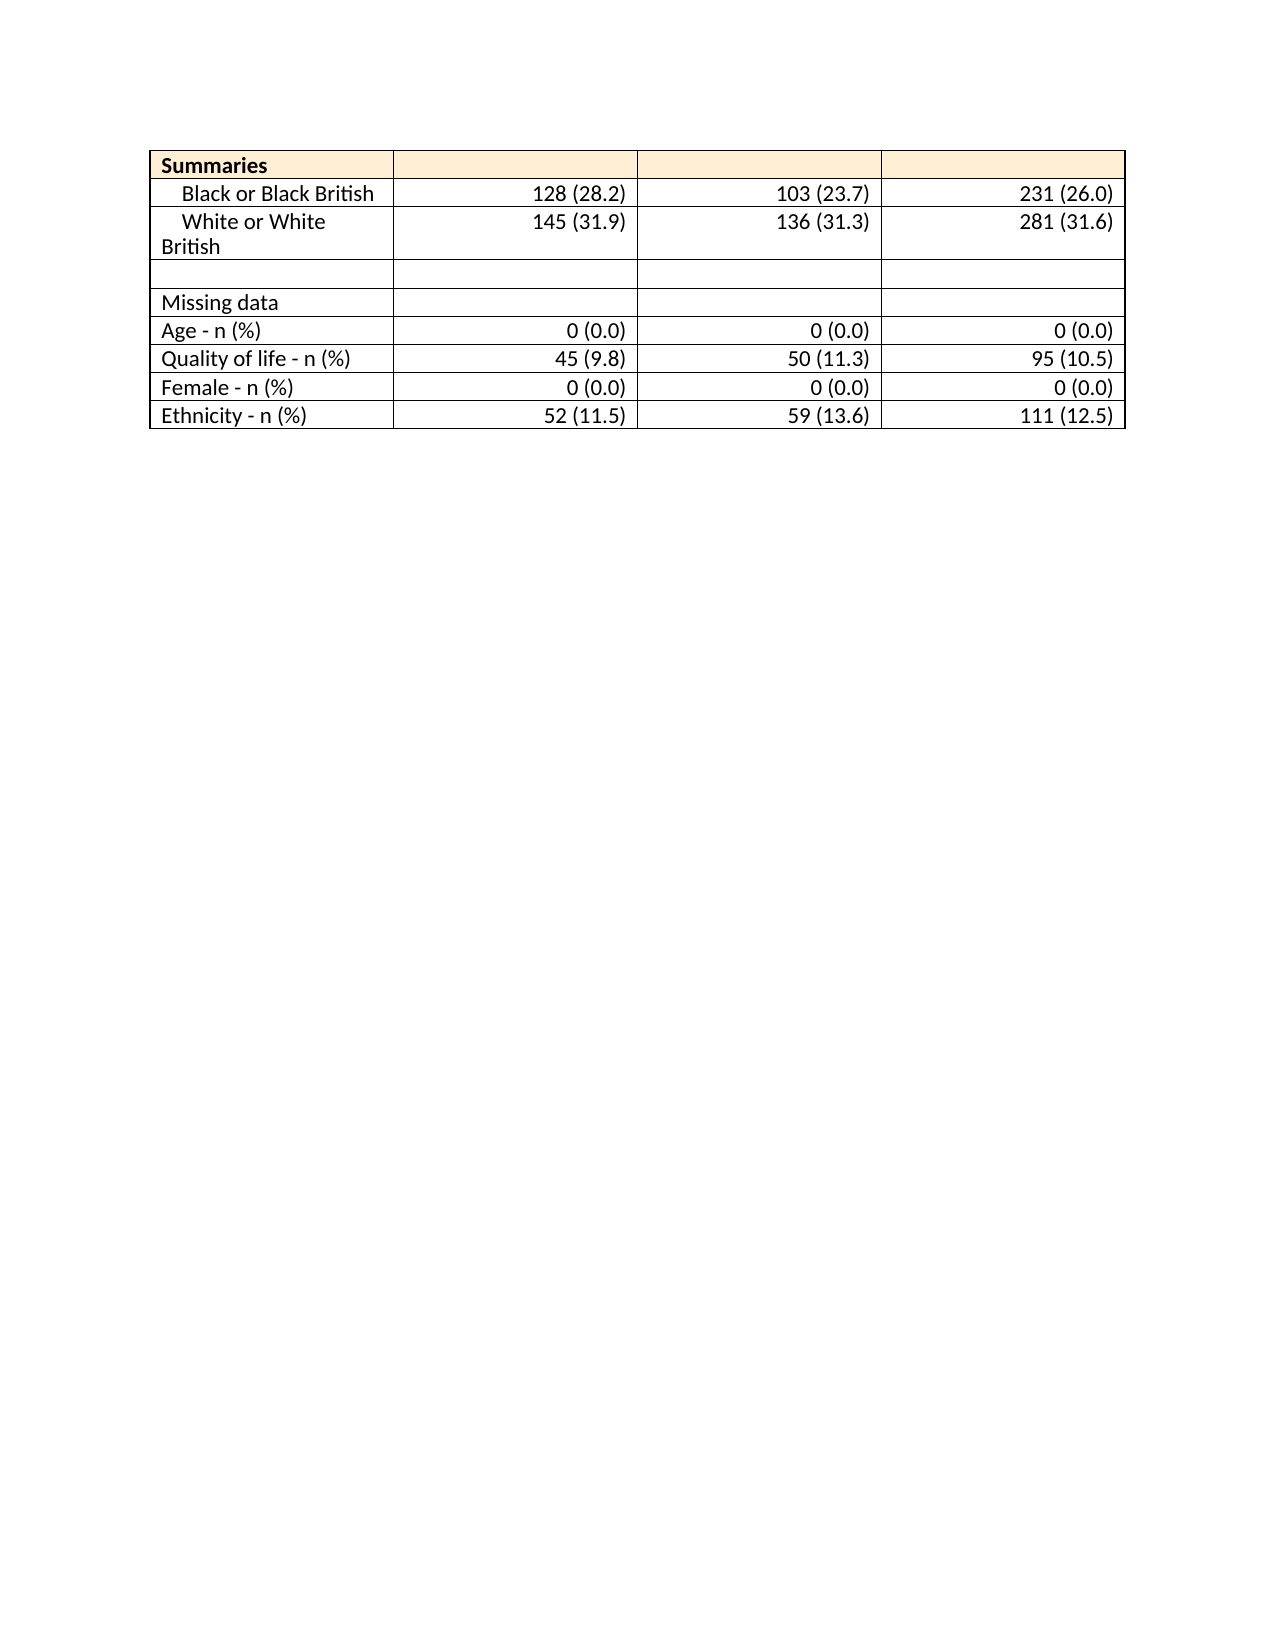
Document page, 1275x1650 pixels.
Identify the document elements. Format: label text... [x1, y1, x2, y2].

table_cell Black or Black British [151, 179, 393, 206]
table_header [882, 151, 1124, 178]
table_cell Female - n (%) [151, 373, 393, 400]
table_cell 0 (0.0) [394, 373, 637, 400]
table_cell [882, 260, 1124, 287]
table_cell 111 (12.5) [882, 401, 1124, 428]
table_cell Age - n (%) [151, 317, 393, 344]
table_cell 0 (0.0) [882, 373, 1124, 400]
table_cell Ethnicity - n (%) [151, 401, 393, 428]
table_cell 52 (11.5) [394, 401, 637, 428]
table_cell 50 (11.3) [638, 345, 881, 372]
table_cell Quality of life - n (%) [151, 345, 393, 372]
table_header Summaries [151, 151, 393, 178]
table_cell 0 (0.0) [882, 317, 1124, 344]
table_header [638, 151, 881, 178]
table_cell [638, 289, 881, 316]
table_cell White or White British [151, 207, 393, 259]
table_cell 0 (0.0) [638, 373, 881, 400]
table_cell [394, 260, 637, 287]
table_cell 231 (26.0) [882, 179, 1124, 206]
table_cell [394, 289, 637, 316]
table_header [394, 151, 637, 178]
table_cell [151, 260, 393, 287]
table_cell [638, 260, 881, 287]
table_cell 136 (31.3) [638, 207, 881, 259]
table_cell Missing data [151, 289, 393, 316]
table_cell 0 (0.0) [394, 317, 637, 344]
table_cell 95 (10.5) [882, 345, 1124, 372]
table_cell 128 (28.2) [394, 179, 637, 206]
table_cell 59 (13.6) [638, 401, 881, 428]
table_cell 145 (31.9) [394, 207, 637, 259]
table_cell [882, 289, 1124, 316]
table_cell 103 (23.7) [638, 179, 881, 206]
table_cell 0 (0.0) [638, 317, 881, 344]
table_cell 281 (31.6) [882, 207, 1124, 259]
table_cell 45 (9.8) [394, 345, 637, 372]
